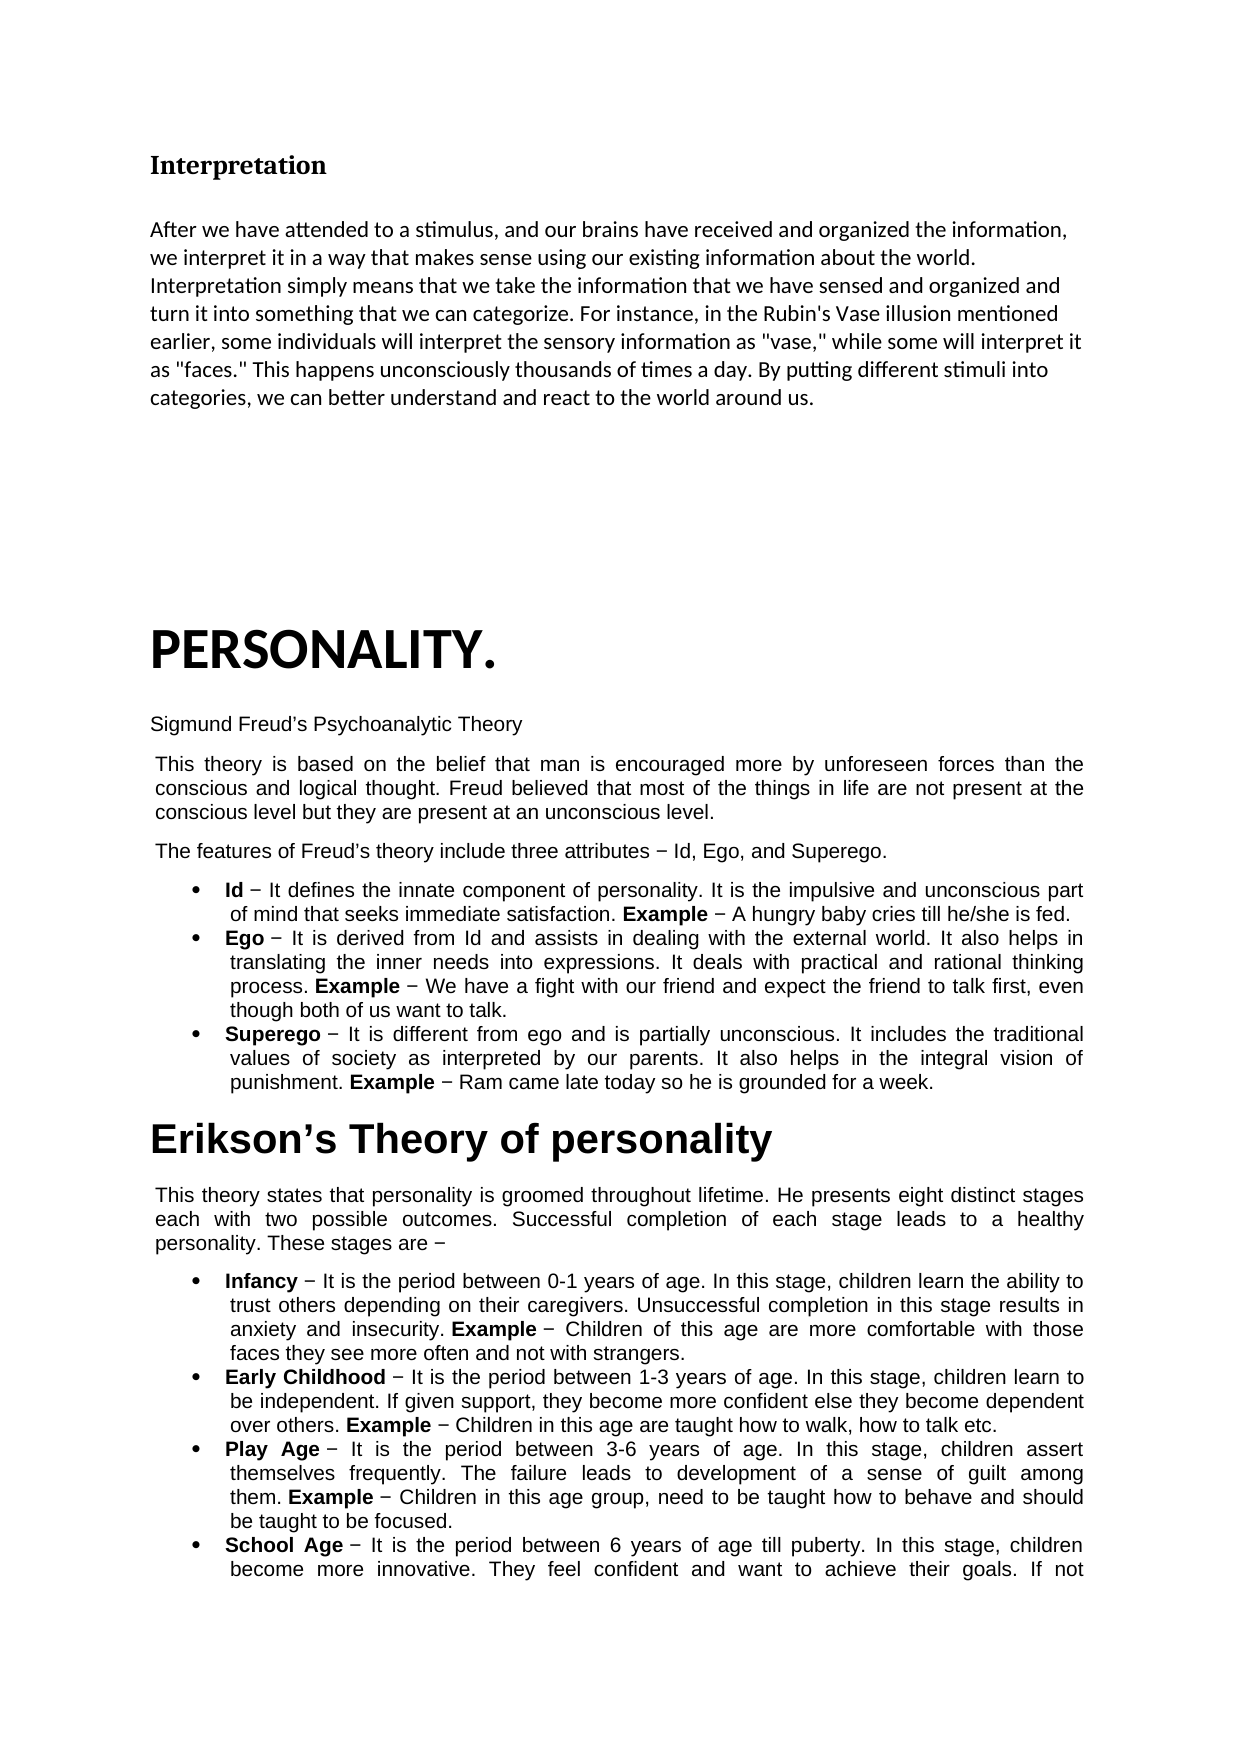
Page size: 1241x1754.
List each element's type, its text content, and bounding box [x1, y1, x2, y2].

list Early Childhood − It is the period between 1-3 years of age. In this stage, children learn to be independent. If given support, they become more confident else they become dependent over others. Example − Children in this age are taught how to walk, how to talk etc. [192, 1365, 1085, 1437]
list Infancy − It is the period between 0-1 years of age. In this stage, children learn the ability to trust others depending on their caregivers. Unsuccessful completion in this stage results in anxiety and insecurity. Example − Children of this age are more comfortable with those faces they see more often and not with strangers. [192, 1269, 1085, 1365]
list Superego − It is different from ego and is partially unconscious. It includes the traditional values of society as interpreted by our parents. It also helps in the integral vision of punishment. Example − Ram came late today so he is grounded for a week. [192, 1022, 1085, 1094]
list Play Age − It is the period between 3-6 years of age. In this stage, children assert themselves frequently. The failure leads to development of a sense of guilt among them. Example − Children in this age group, need to be taught how to behave and should be taught to be focused. [192, 1437, 1085, 1533]
text The features of Freud’s theory include three attributes − Id, Ego, and Superego. [155, 839, 1085, 863]
subtitle Erikson’s Theory of personality [150, 1115, 1090, 1163]
text This theory states that personality is groomed throughout lifetime. He presents eight distinct stages each with two possible outcomes. Successful completion of each stage leads to a healthy personality. These stages are − [155, 1182, 1085, 1254]
text PERSONALITY. [150, 612, 1090, 683]
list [192, 1533, 1085, 1581]
list Id − It defines the innate component of personality. It is the impulsive and unconscious part of mind that seeks immediate satisfaction. Example − A hungry baby cries till he/she is fed. [192, 878, 1085, 926]
text This theory is based on the belief that man is encouraged more by unforeseen forces than the conscious and logical thought. Freud believed that most of the things in life are not present at the conscious level but they are present at an unconscious level. [155, 752, 1085, 824]
subtitle Interpretation [150, 150, 1090, 181]
subtitle Sigmund Freud’s Psychoanalytic Theory [150, 712, 1090, 736]
list Ego − It is derived from Id and assists in dealing with the external world. It also helps in translating the inner needs into expressions. It deals with practical and rational thinking process. Example − We have a fight with our friend and expect the friend to talk first, even though both of us want to talk. [192, 926, 1085, 1022]
text After we have attended to a stimulus, and our brains have received and organized the information, we interpret it in a way that makes sense using our existing information about the world. Interpretation simply means that we take the information that we have sensed and organized and turn it into something that we can categorize. For instance, in the Rubin's Vase illusion mentioned earlier, some individuals will interpret the sensory information as "vase," while some will interpret it as "faces." This happens unconsciously thousands of times a day. By putting different stimuli into categories, we can better understand and react to the world around us. [150, 215, 1090, 411]
